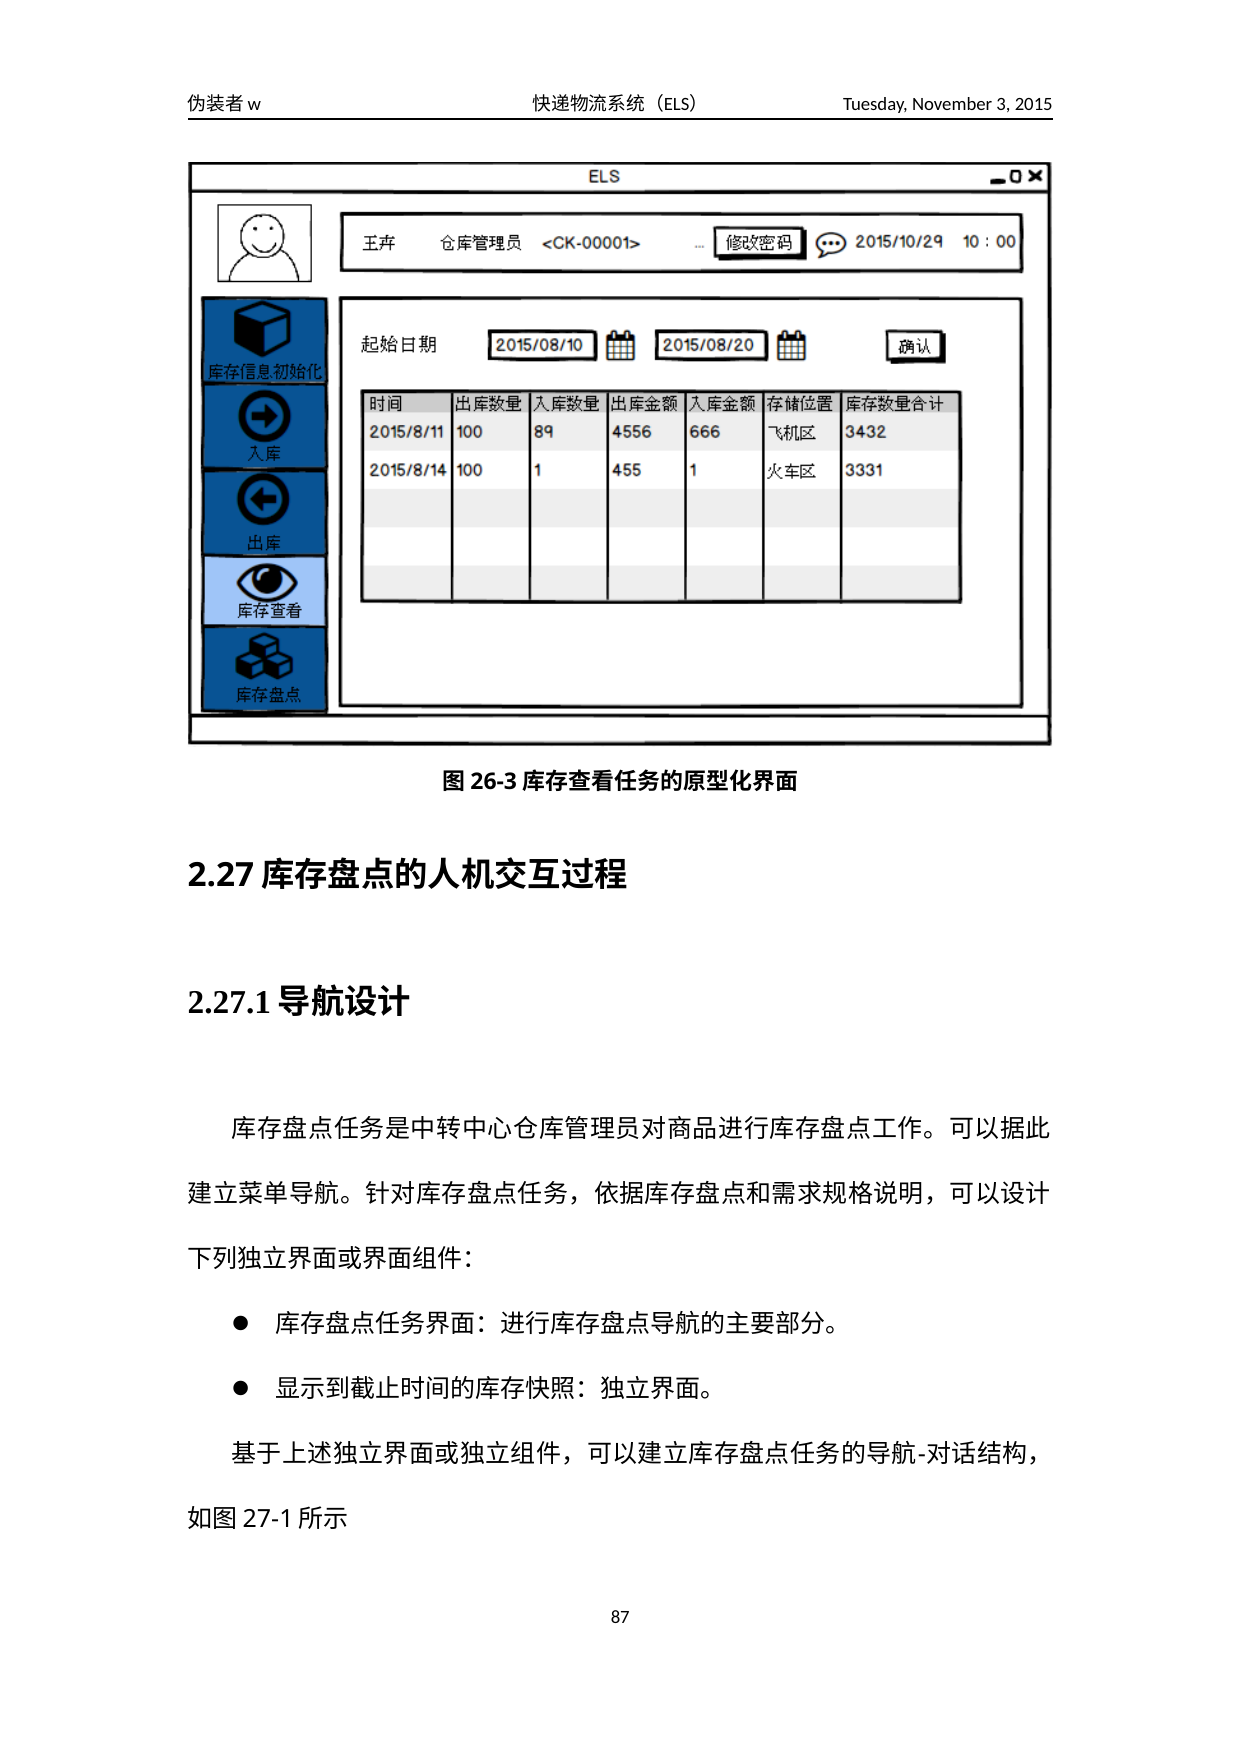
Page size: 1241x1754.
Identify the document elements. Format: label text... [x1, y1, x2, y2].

list 库存盘点任务界面：进行库存盘点导航的主要部分。 [231, 1289, 1053, 1354]
subtitle 2.27库存盘点的人机交互过程 [187, 839, 1053, 904]
subtitle 2.27.1导航设计 [187, 966, 1053, 1031]
list 显示到截止时间的库存快照：独立界面。 [231, 1354, 1053, 1419]
picture [187, 162, 1053, 747]
text 库存盘点任务是中转中心仓库管理员对商品进行库存盘点工作。可以据此建立菜单导航。针对库存盘点任务，依据库存盘点和需求规格说明，可以设计下列独立界面或界面组件： [187, 1094, 1053, 1289]
text 基于上述独立界面或独立组件，可以建立库存盘点任务的导航-对话结构，如图27-1所示 [187, 1419, 1053, 1549]
text 图26-3 库存查看任务的原型化界面 [187, 747, 1053, 812]
